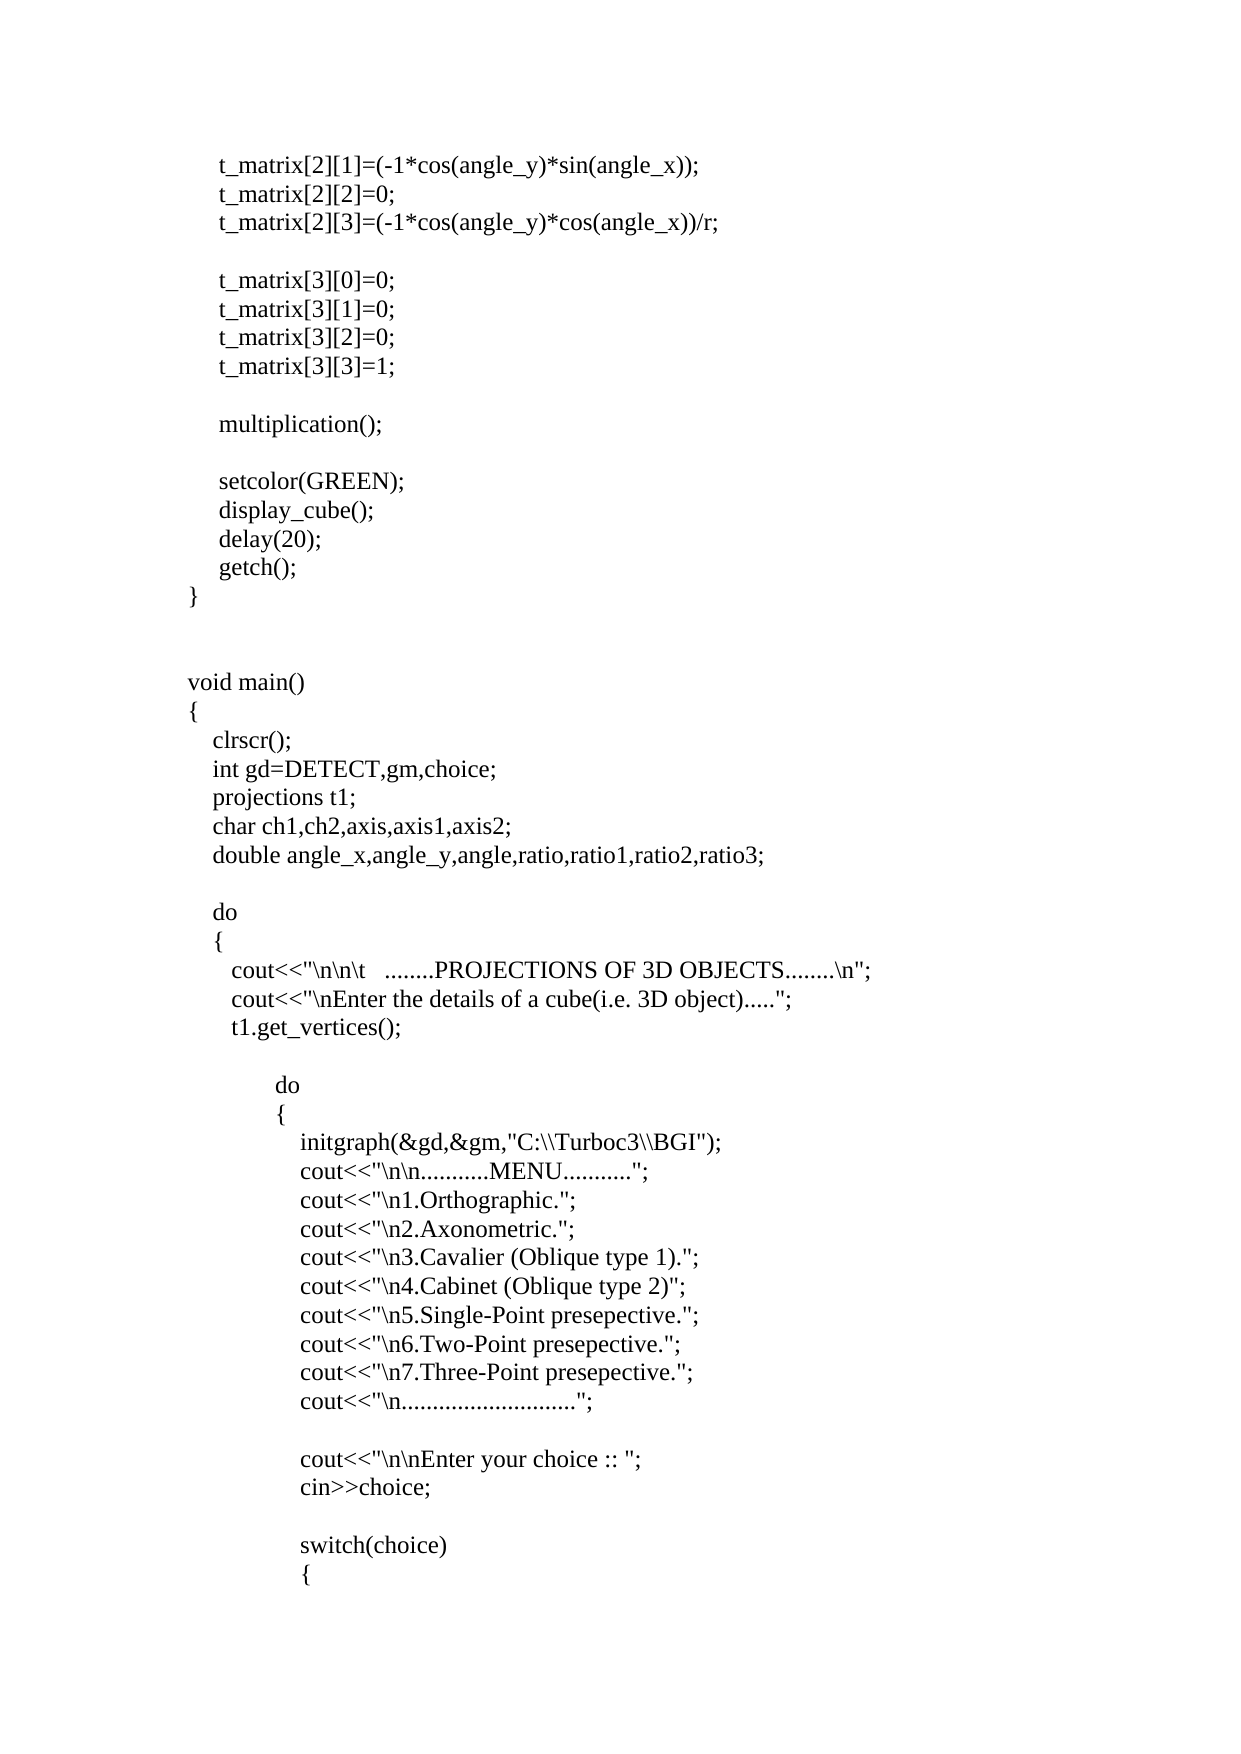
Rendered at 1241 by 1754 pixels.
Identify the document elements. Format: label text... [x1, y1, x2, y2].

text cout<<"\n1.Orthographic."; [187, 1185, 1053, 1214]
text t_matrix[2][1]=(-1*cos(angle_y)*sin(angle_x)); [187, 150, 1053, 179]
text initgraph(&gd,&gm,"C:\\Turboc3\\BGI"); [187, 1127, 1053, 1156]
text cout<<"\n7.Three-Point presepective."; [187, 1357, 1053, 1386]
text t_matrix[3][1]=0; [187, 294, 1053, 322]
text int gd=DETECT,gm,choice; [187, 754, 1053, 782]
text { [187, 1099, 1053, 1127]
text delay(20); [187, 524, 1053, 552]
text setcolor(GREEN); [187, 466, 1053, 495]
text display_cube(); [187, 495, 1053, 524]
text cout<<"\n............................"; [187, 1386, 1053, 1415]
text } [187, 581, 1053, 610]
text cout<<"\n3.Cavalier (Oblique type 1)."; [187, 1242, 1053, 1271]
text cout<<"\n\nEnter your choice :: "; [187, 1444, 1053, 1472]
text char ch1,ch2,axis,axis1,axis2; [187, 811, 1053, 840]
text cout<<"\n5.Single-Point presepective."; [187, 1300, 1053, 1329]
text t_matrix[3][0]=0; [187, 265, 1053, 294]
text cout<<"\n\n\t ........PROJECTIONS OF 3D OBJECTS........\n"; [187, 955, 1053, 984]
text t1.get_vertices(); [187, 1012, 1053, 1041]
text { [187, 1559, 1053, 1587]
text getch(); [187, 552, 1053, 581]
text multiplication(); [187, 409, 1053, 437]
text void main() [187, 667, 1053, 696]
text double angle_x,angle_y,angle,ratio,ratio1,ratio2,ratio3; [187, 840, 1053, 869]
text cout<<"\nEnter the details of a cube(i.e. 3D object)....."; [187, 984, 1053, 1012]
text do [187, 897, 1053, 926]
text do [187, 1070, 1053, 1099]
text { [187, 926, 1053, 955]
text cout<<"\n2.Axonometric."; [187, 1214, 1053, 1242]
text cout<<"\n4.Cabinet (Oblique type 2)"; [187, 1271, 1053, 1300]
text clrscr(); [187, 725, 1053, 754]
text switch(choice) [187, 1530, 1053, 1559]
text t_matrix[3][2]=0; [187, 322, 1053, 351]
text t_matrix[3][3]=1; [187, 351, 1053, 380]
text projections t1; [187, 782, 1053, 811]
text t_matrix[2][3]=(-1*cos(angle_y)*cos(angle_x))/r; [187, 207, 1053, 236]
text { [187, 696, 1053, 725]
text cout<<"\n\n...........MENU..........."; [187, 1156, 1053, 1185]
text cout<<"\n6.Two-Point presepective."; [187, 1329, 1053, 1357]
text t_matrix[2][2]=0; [187, 179, 1053, 207]
text cin>>choice; [187, 1472, 1053, 1501]
